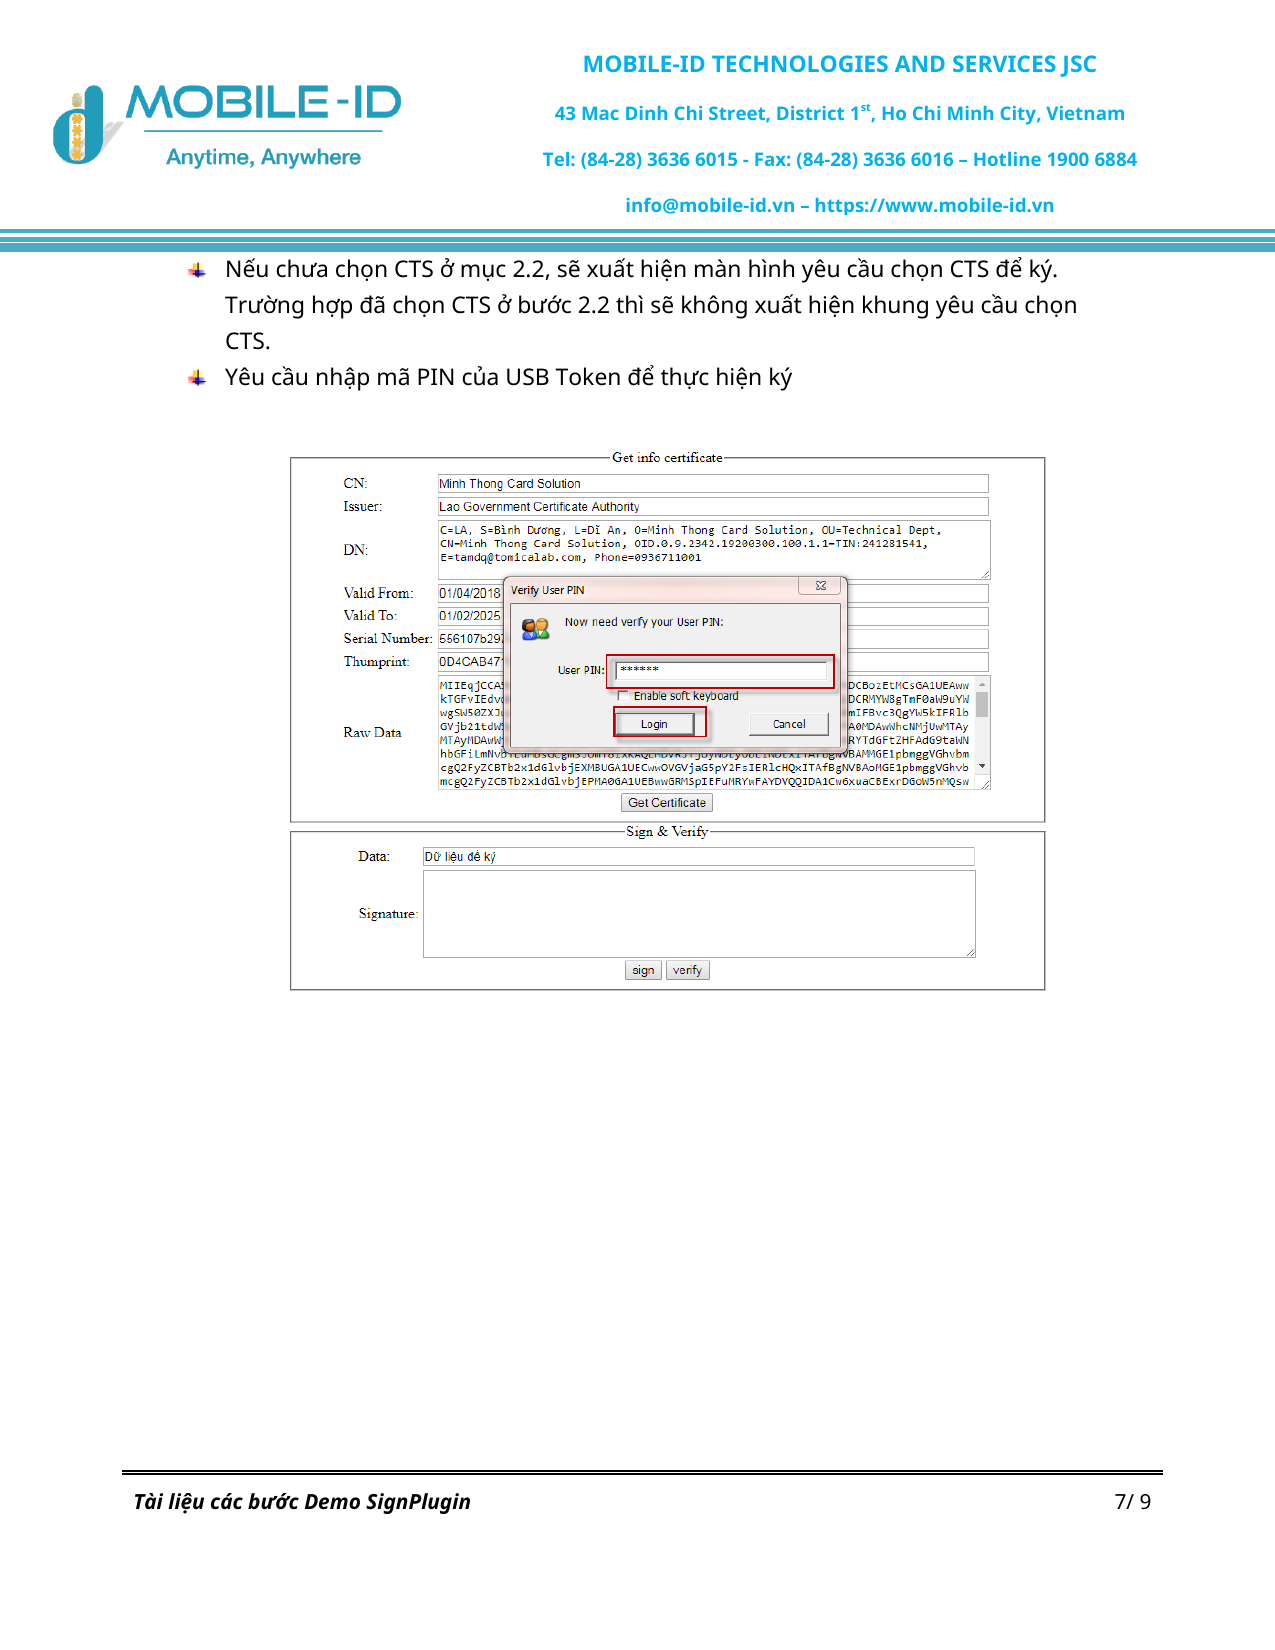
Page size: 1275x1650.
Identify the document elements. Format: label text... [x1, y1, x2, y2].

picture [188, 368, 206, 386]
list Yêu cầu nhập mã PIN của USB Token để thực hiện ký [187, 361, 1125, 392]
list Nếu chưa chọn CTS ở mục 2.2, sẽ xuất hiện màn hình yêu cầu chọn CTS để ký. Trường hợp đã chọn CTS ở bước 2.2 thì sẽ không xuất hiện khung yêu cầu chọn CTS. [187, 253, 1125, 356]
picture [187, 417, 1163, 992]
picture [38, 67, 422, 187]
picture [188, 261, 206, 278]
